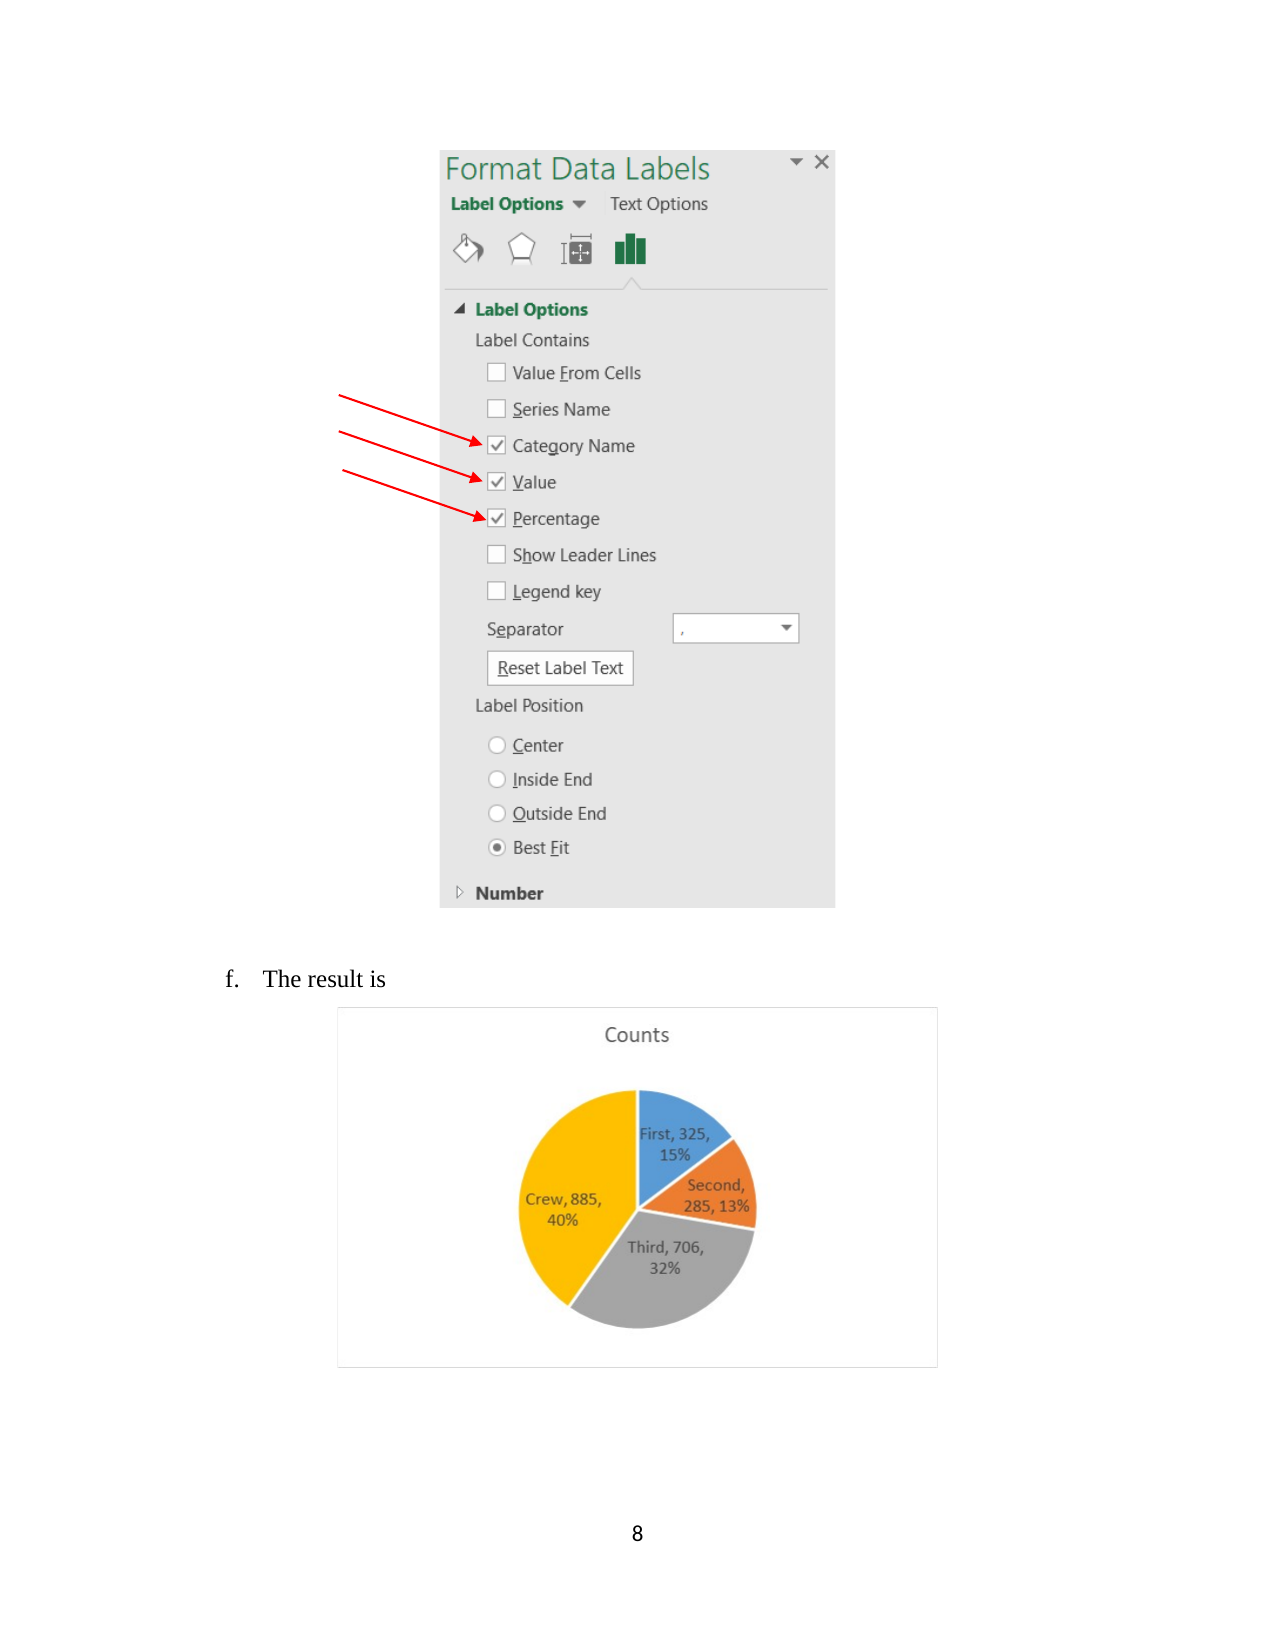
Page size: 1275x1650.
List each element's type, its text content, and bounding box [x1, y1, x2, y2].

picture [439, 150, 836, 908]
picture [337, 1007, 938, 1368]
list The result is [225, 964, 1125, 993]
